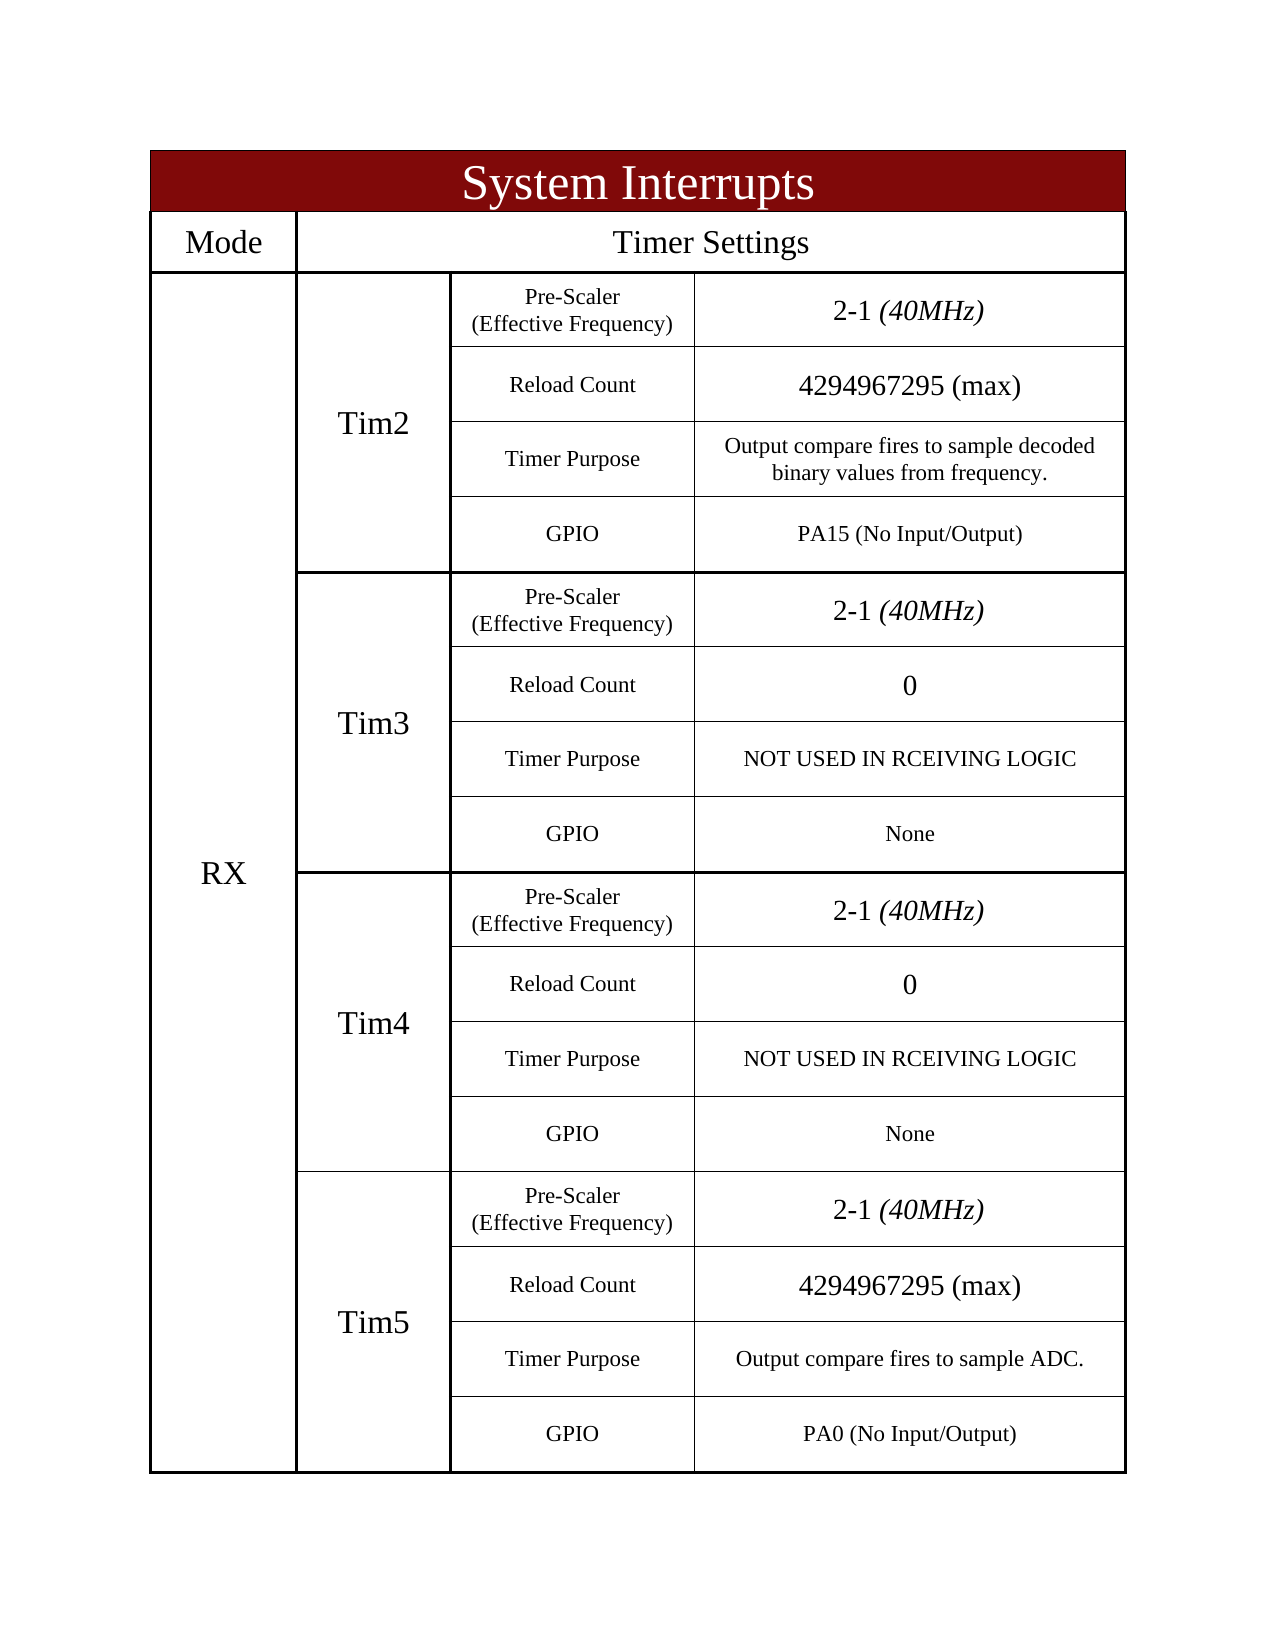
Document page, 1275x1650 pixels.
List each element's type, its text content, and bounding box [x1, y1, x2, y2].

table_cell PA15 (No Input/Output) [695, 497, 1124, 571]
table_cell GPIO [452, 1397, 694, 1471]
table_cell Pre-Scaler (Effective Frequency) [452, 874, 694, 946]
table_cell Reload Count [452, 347, 694, 421]
table_cell 4294967295 (max) [695, 347, 1124, 421]
table_cell Timer Purpose [452, 722, 694, 796]
table_cell Pre-Scaler (Effective Frequency) [452, 574, 694, 646]
table_cell Pre-Scaler (Effective Frequency) [452, 274, 694, 346]
table_cell 2-1 (40MHz) [695, 874, 1124, 946]
table_cell RX [152, 274, 295, 1471]
table_cell NOT USED IN RCEIVING LOGIC [695, 722, 1124, 796]
table_cell Tim2 [298, 274, 449, 571]
table_cell 0 [695, 947, 1124, 1021]
table_cell PA0 (No Input/Output) [695, 1397, 1124, 1471]
table_cell Output compare fires to sample ADC. [695, 1322, 1124, 1396]
table_cell 4294967295 (max) [695, 1247, 1124, 1321]
table_cell Pre-Scaler (Effective Frequency) [452, 1172, 694, 1246]
table_cell Timer Purpose [452, 1022, 694, 1096]
table_cell NOT USED IN RCEIVING LOGIC [695, 1022, 1124, 1096]
table_cell Output compare fires to sample decoded binary values from frequency. [695, 422, 1124, 496]
table_cell GPIO [452, 497, 694, 571]
table_cell Reload Count [452, 947, 694, 1021]
table_cell None [695, 797, 1124, 871]
table_cell Tim4 [298, 874, 449, 1171]
table_cell Tim3 [298, 574, 449, 871]
table_cell 2-1 (40MHz) [695, 574, 1124, 646]
table_cell Tim5 [298, 1172, 449, 1471]
table_cell Timer Purpose [452, 1322, 694, 1396]
table_cell 2-1 (40MHz) [695, 274, 1124, 346]
table_cell Timer Settings [298, 212, 1124, 271]
table_cell System Interrupts [151, 151, 1125, 211]
table_cell 0 [695, 647, 1124, 721]
table_cell Reload Count [452, 647, 694, 721]
table_cell GPIO [452, 797, 694, 871]
table_cell Reload Count [452, 1247, 694, 1321]
table_cell Mode [152, 212, 295, 271]
table_cell 2-1 (40MHz) [695, 1172, 1124, 1246]
table_cell Timer Purpose [452, 422, 694, 496]
table_cell GPIO [452, 1097, 694, 1171]
table_cell None [695, 1097, 1124, 1171]
